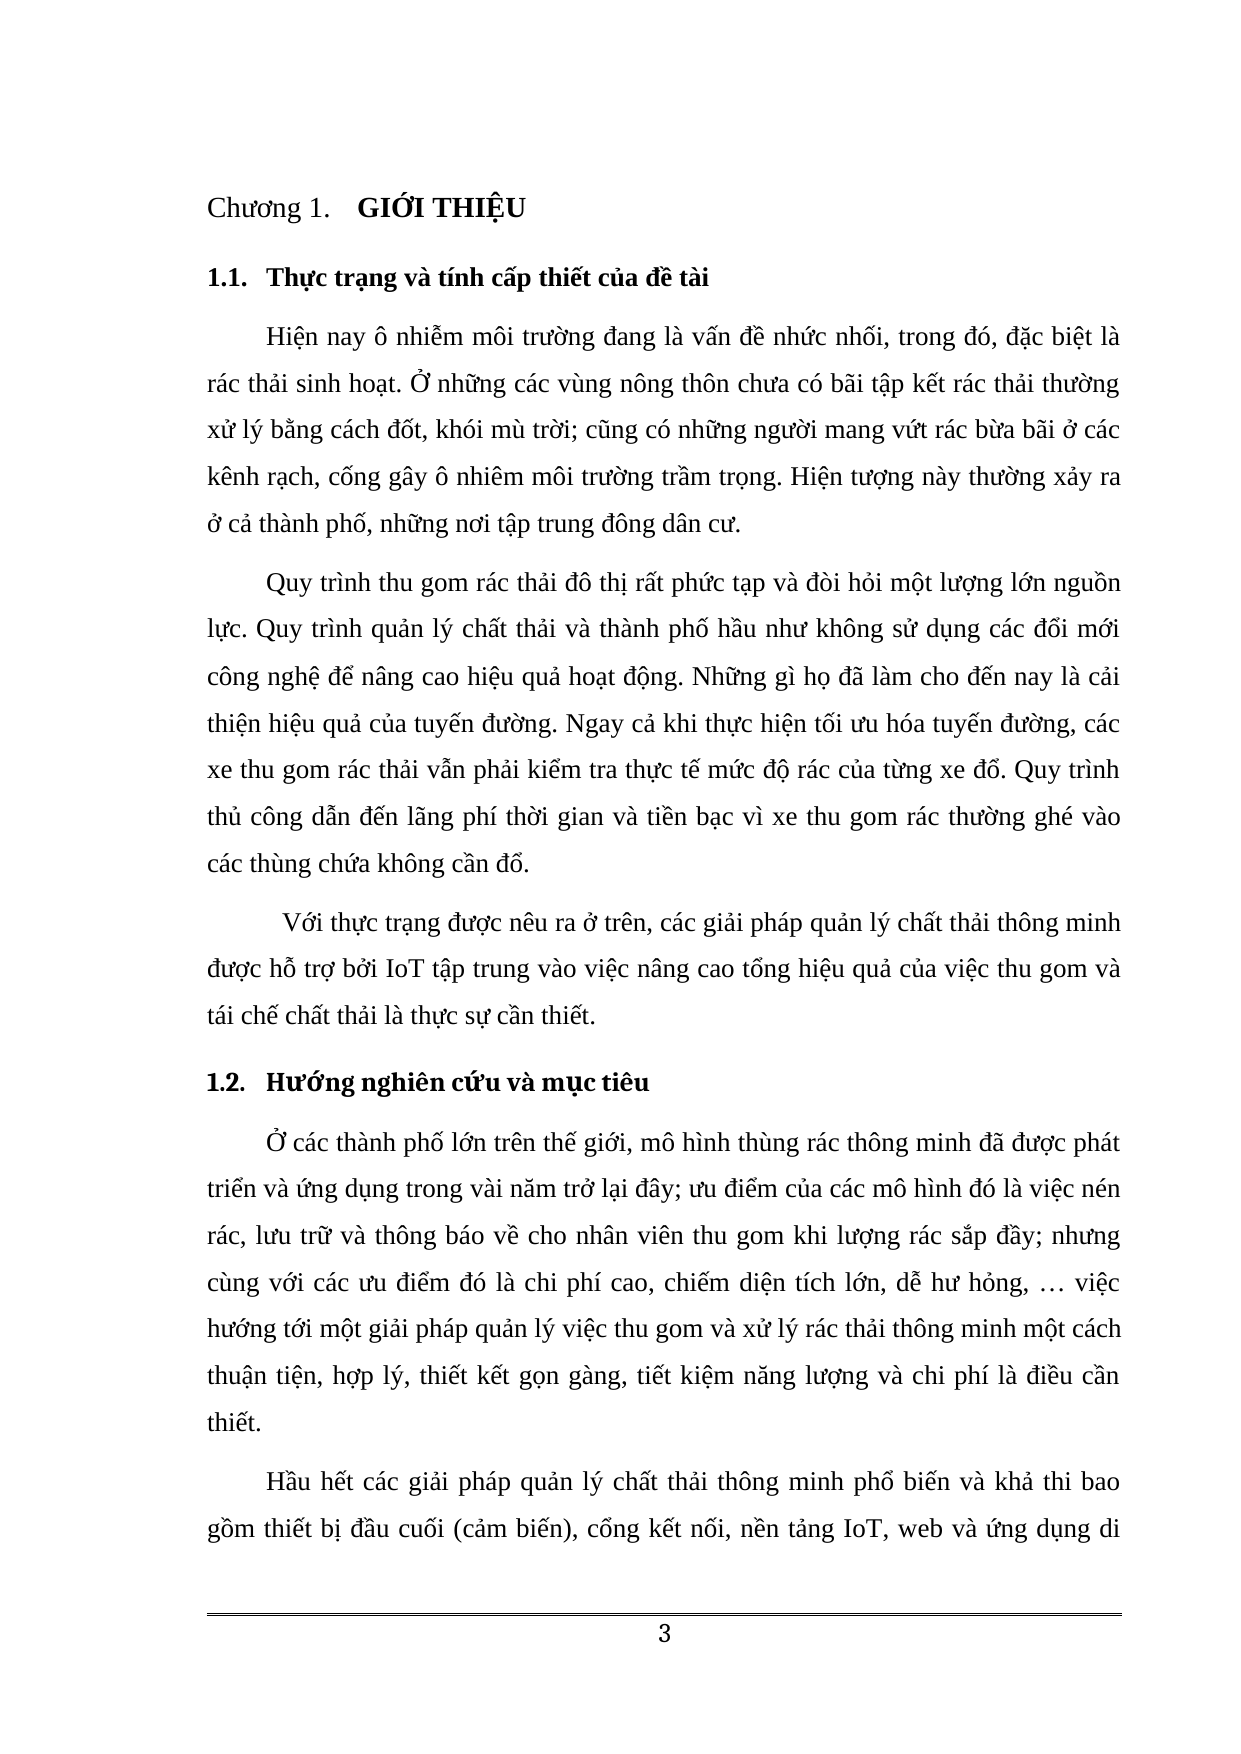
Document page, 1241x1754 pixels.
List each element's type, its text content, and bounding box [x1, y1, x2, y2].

subtitle Thực trạng và tính cấp thiết của đề tài [207, 261, 1122, 292]
text Quy trình thu gom rác thải đô thị rất phức tạp và đòi hỏi một lượng lớn nguồn lực. Quy trình quản lý chất thải và thành phố hầu như không sử dụng các đổi mới công nghệ để nâng cao hiệu quả hoạt động. Những gì họ đã làm cho đến nay là cải thiện hiệu quả của tuyến đường. Ngay cả khi thực hiện tối ưu hóa tuyến đường, các xe thu gom rác thải vẫn phải kiểm tra thực tế mức độ rác của từng xe đổ. Quy trình thủ công dẫn đến lãng phí thời gian và tiền bạc vì xe thu gom rác thường ghé vào các thùng chứa không cần đổ. [207, 566, 1122, 878]
subtitle GIỚI THIỆU [207, 190, 1122, 223]
text Với thực trạng được nêu ra ở trên, các giải pháp quản lý chất thải thông minh được hỗ trợ bởi IoT tập trung vào việc nâng cao tổng hiệu quả của việc thu gom và tái chế chất thải là thực sự cần thiết. [207, 906, 1122, 1030]
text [207, 1465, 1122, 1543]
subtitle Hướng nghiên cứu và mục tiêu [207, 1067, 1122, 1098]
text Ở các thành phố lớn trên thế giới, mô hình thùng rác thông minh đã được phát triển và ứng dụng trong vài năm trở lại đây; ưu điểm của các mô hình đó là việc nén rác, lưu trữ và thông báo về cho nhân viên thu gom khi lượng rác sắp đầy; nhưng cùng với các ưu điểm đó là chi phí cao, chiếm diện tích lớn, dễ hư hỏng, … việc hướng tới một giải pháp quản lý việc thu gom và xử lý rác thải thông minh một cách thuận tiện, hợp lý, thiết kết gọn gàng, tiết kiệm năng lượng và chi phí là điều cần thiết. [207, 1126, 1122, 1437]
text Hiện nay ô nhiễm môi trường đang là vấn đề nhức nhối, trong đó, đặc biệt là rác thải sinh hoạt. Ở những các vùng nông thôn chưa có bãi tập kết rác thải thường xử lý bằng cách đốt, khói mù trời; cũng có những người mang vứt rác bừa bãi ở các kênh rạch, cống gây ô nhiêm môi trường trầm trọng. Hiện tượng này thường xảy ra ở cả thành phố, những nơi tập trung đông dân cư. [207, 320, 1122, 538]
